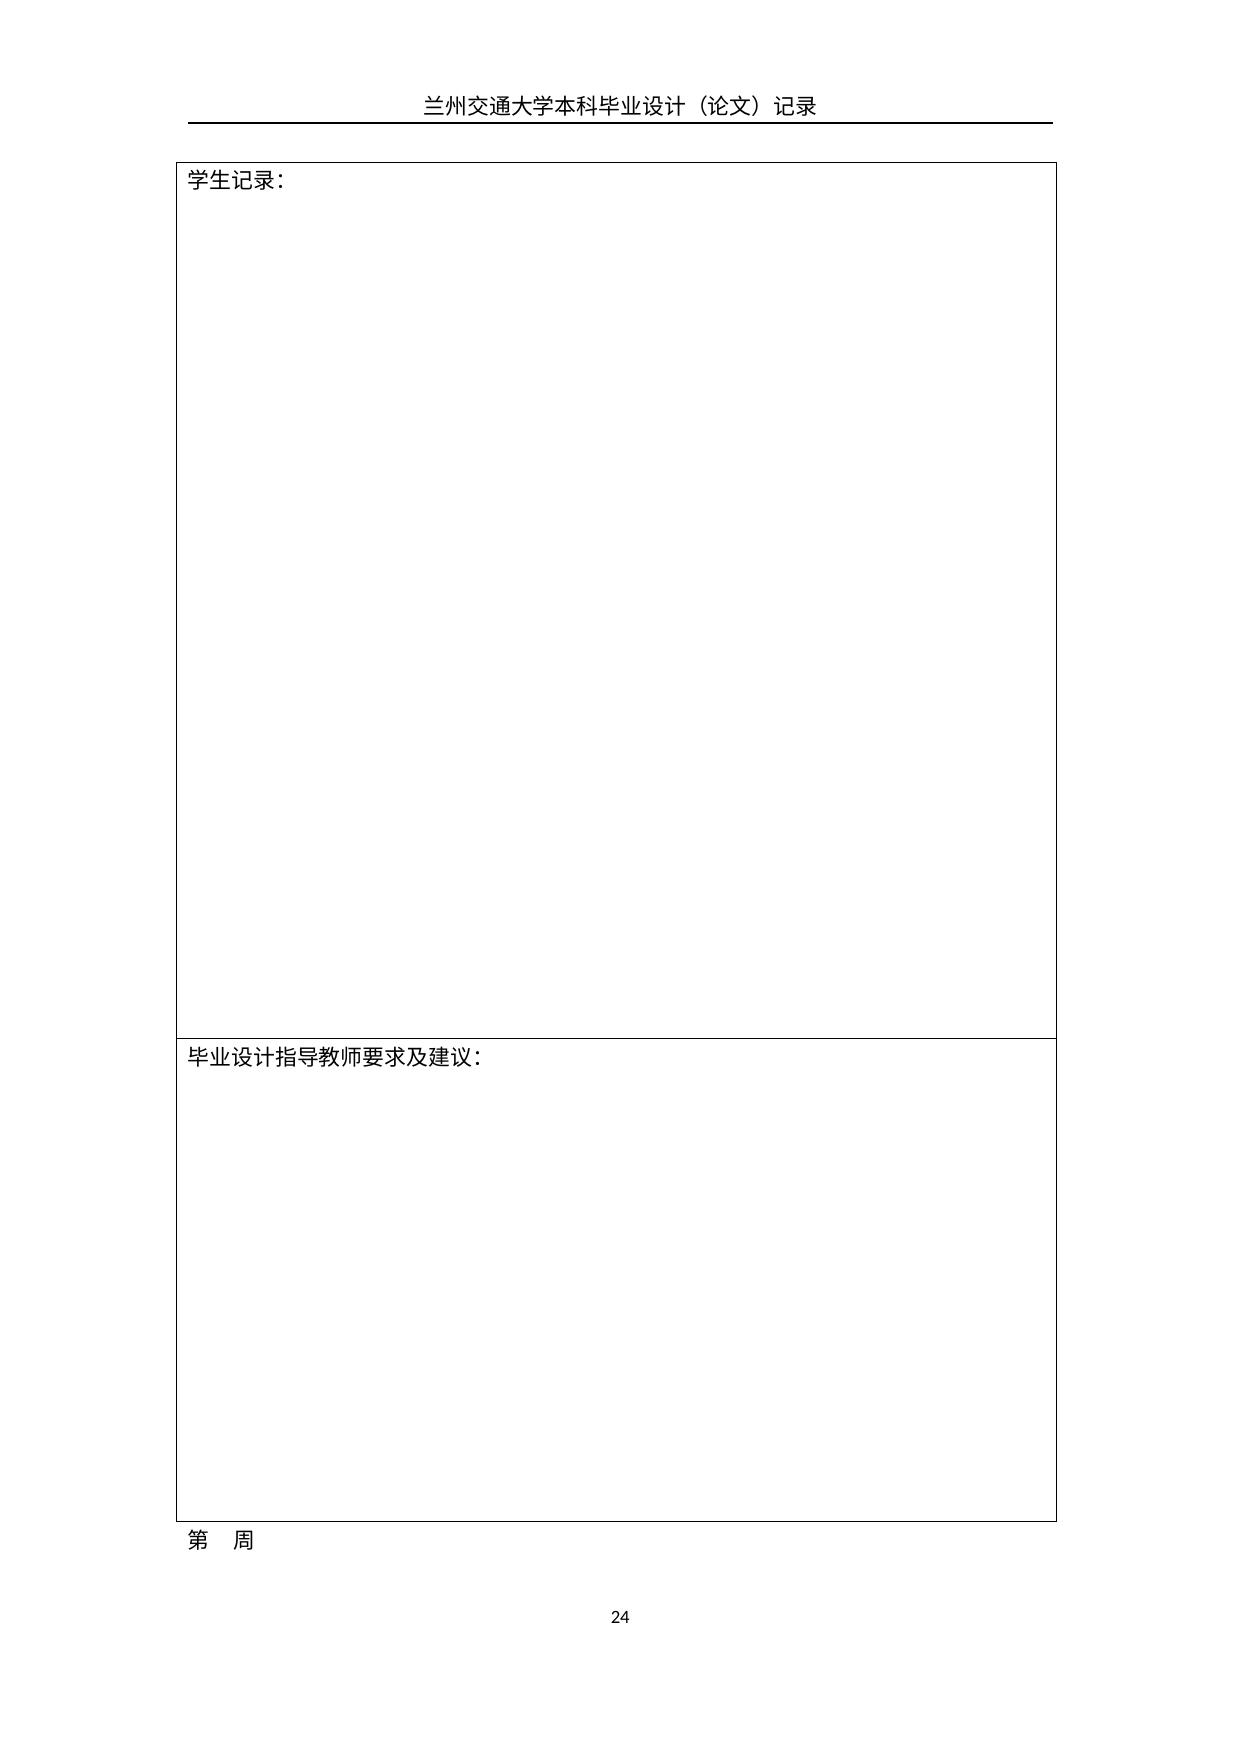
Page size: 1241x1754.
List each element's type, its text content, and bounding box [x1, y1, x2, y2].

table_cell 毕业设计指导教师要求及建议： [177, 1039, 1056, 1521]
table_header 学生记录： [177, 163, 1056, 1038]
text 第 周 [187, 1522, 1053, 1555]
